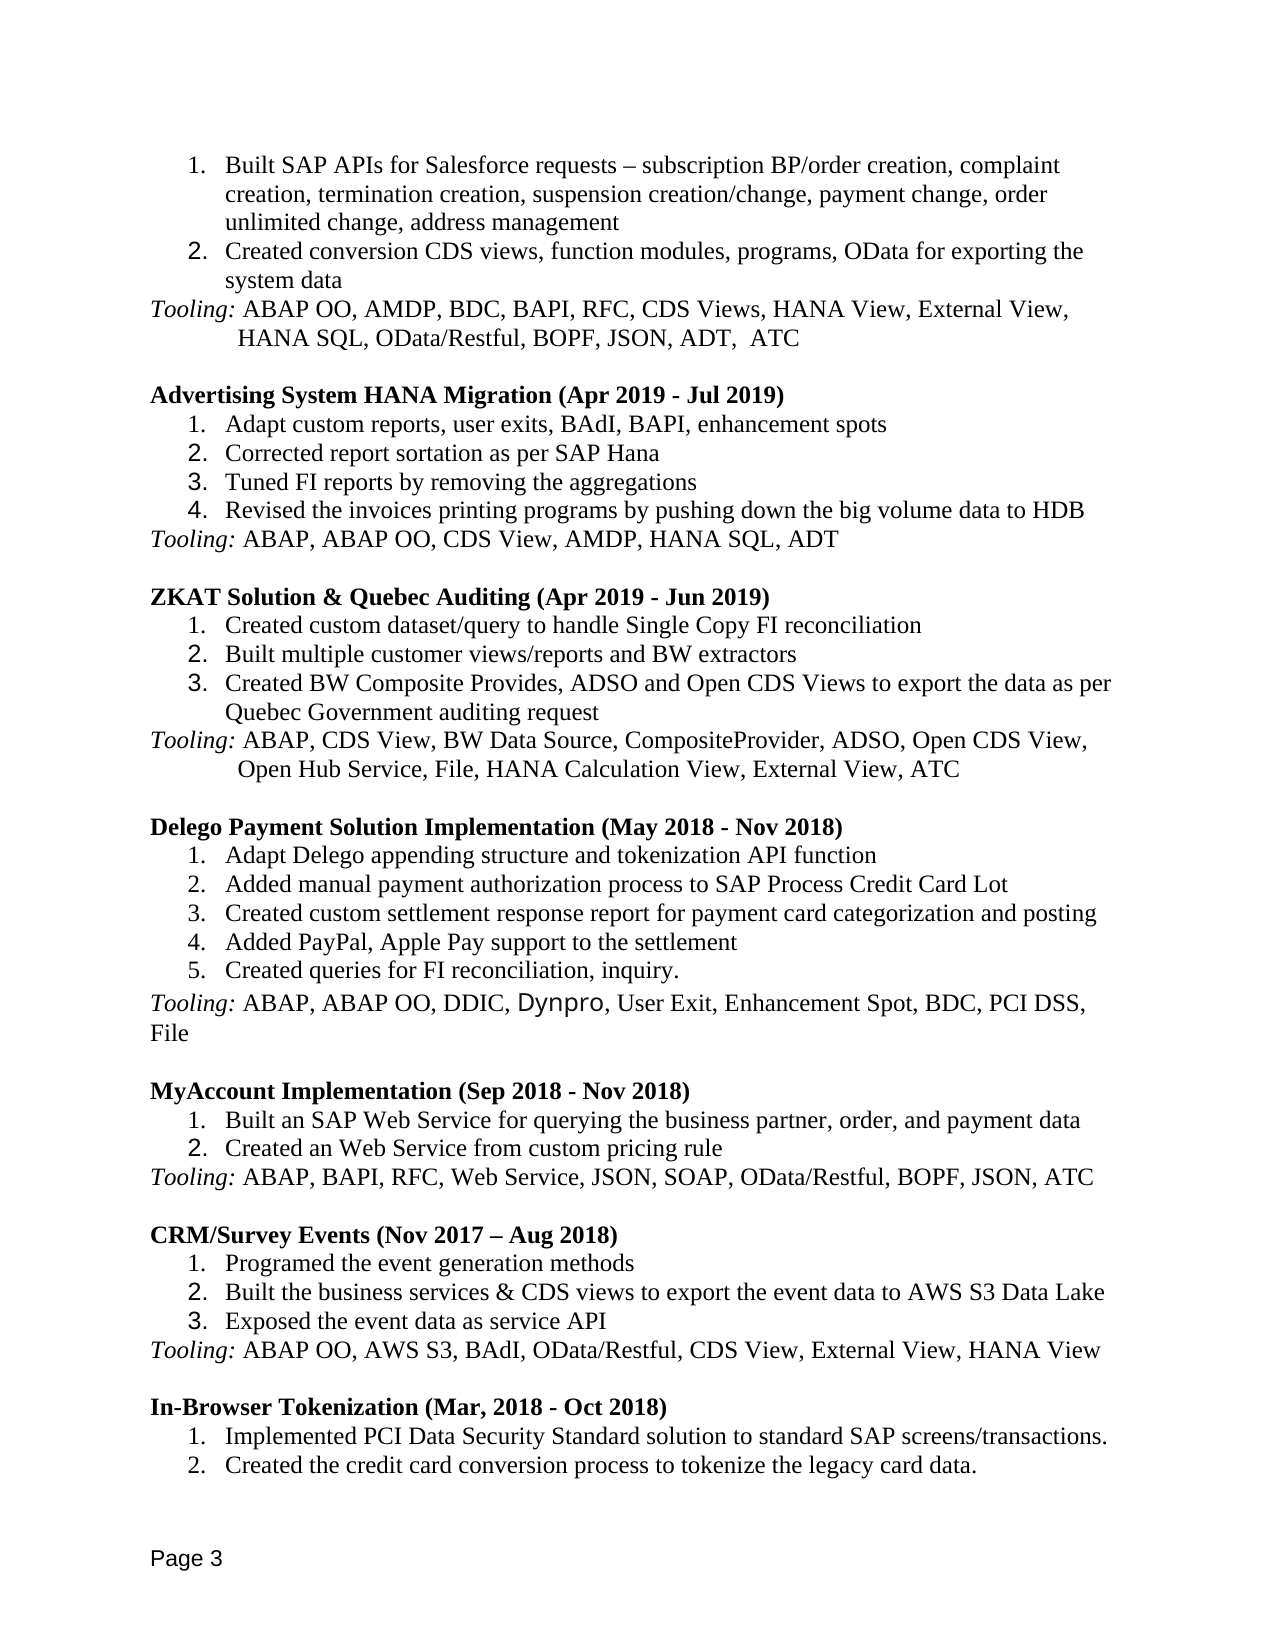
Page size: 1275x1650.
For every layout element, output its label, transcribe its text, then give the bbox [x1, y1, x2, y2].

text Tooling: ABAP, ABAP OO, DDIC, Dynpro, User Exit, Enhancement Spot, BDC, PCI DSS, File [150, 984, 1125, 1047]
list Built the business services & CDS views to export the event data to AWS S3 Data Lake [187, 1277, 1125, 1306]
list Revised the invoices printing programs by pushing down the big volume data to HDB [187, 495, 1125, 524]
text Tooling: ABAP, ABAP OO, CDS View, AMDP, HANA SQL, ADT [150, 524, 1125, 553]
text Tooling: ABAP, CDS View, BW Data Source, CompositeProvider, ADSO, Open CDS View, [150, 726, 1125, 754]
list Built an SAP Web Service for querying the business partner, order, and payment data [187, 1105, 1125, 1133]
list Tuned FI reports by removing the aggregations [187, 466, 1125, 495]
list Created conversion CDS views, function modules, programs, OData for exporting the system data [187, 236, 1125, 294]
list Adapt Delego appending structure and tokenization API function [187, 841, 1125, 869]
list Implemented PCI Data Security Standard solution to standard SAP screens/transactions. [187, 1421, 1125, 1450]
text MyAccount Implementation (Sep 2018 - Nov 2018) [150, 1076, 1125, 1105]
list Added manual payment authorization process to SAP Process Credit Card Lot [187, 869, 1125, 898]
text Delego Payment Solution Implementation (May 2018 - Nov 2018) [150, 812, 1125, 841]
list Created queries for FI reconciliation, inquiry. [187, 956, 1125, 984]
text In-Browser Tokenization (Mar, 2018 - Oct 2018) [150, 1392, 1125, 1421]
list Exposed the event data as service API [187, 1306, 1125, 1335]
text Tooling: ABAP OO, AWS S3, BAdI, OData/Restful, CDS View, External View, HANA View [150, 1335, 1125, 1364]
list Created BW Composite Provides, ADSO and Open CDS Views to export the data as per Quebec Government auditing request [187, 668, 1125, 726]
text Tooling: ABAP OO, AMDP, BDC, BAPI, RFC, CDS Views, HANA View, External View, [150, 294, 1125, 323]
text Tooling: ABAP, BAPI, RFC, Web Service, JSON, SOAP, OData/Restful, BOPF, JSON, ATC [150, 1162, 1125, 1191]
text Advertising System HANA Migration (Apr 2019 - Jul 2019) [150, 380, 1125, 409]
list Adapt custom reports, user exits, BAdI, BAPI, enhancement spots [187, 409, 1125, 438]
list Created the credit card conversion process to tokenize the legacy card data. [187, 1450, 1125, 1479]
list Built SAP APIs for Salesforce requests – subscription BP/order creation, complaint creation, termination creation, suspension creation/change, payment change, order unlimited change, address management [187, 150, 1125, 236]
list Created custom settlement response report for payment card categorization and posting [187, 898, 1125, 927]
list Created an Web Service from custom pricing rule [187, 1133, 1125, 1162]
text Open Hub Service, File, HANA Calculation View, External View, ATC [150, 754, 1125, 783]
text ZKAT Solution & Quebec Auditing (Apr 2019 - Jun 2019) [150, 582, 1125, 610]
list Added PayPal, Apple Pay support to the settlement [187, 927, 1125, 956]
list Corrected report sortation as per SAP Hana [187, 438, 1125, 466]
list Created custom dataset/query to handle Single Copy FI reconciliation [187, 610, 1125, 639]
list Programed the event generation methods [187, 1248, 1125, 1277]
list Built multiple customer views/reports and BW extractors [187, 639, 1125, 668]
text CRM/Survey Events (Nov 2017 – Aug 2018) [150, 1220, 1125, 1248]
text HANA SQL, OData/Restful, BOPF, JSON, ADT, ATC [150, 323, 1125, 351]
